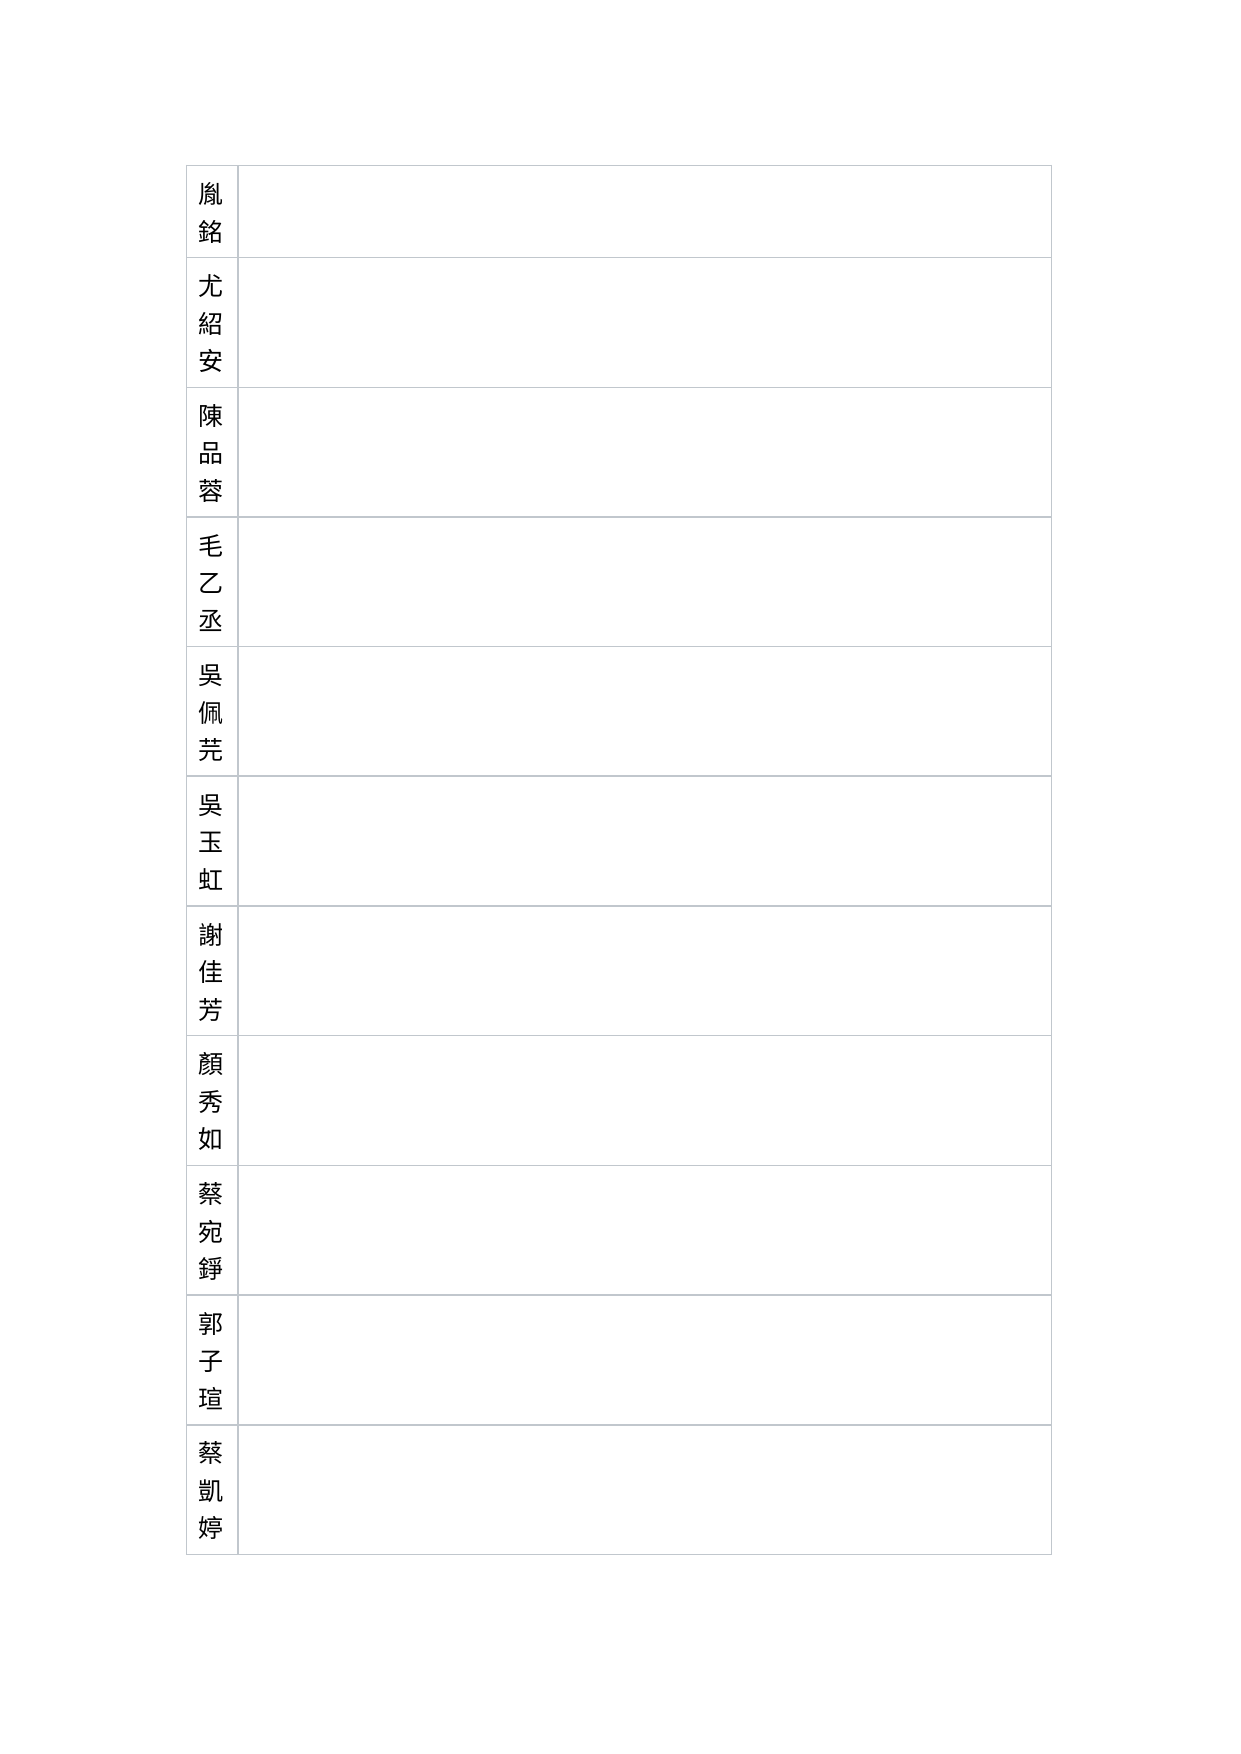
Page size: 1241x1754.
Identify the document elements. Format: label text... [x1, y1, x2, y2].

table_cell [239, 258, 1051, 386]
table_cell 謝佳芳 [187, 907, 237, 1035]
table_cell [239, 907, 1051, 1035]
table_cell 蔡宛錚 [187, 1166, 237, 1294]
table_cell 蔡凱婷 [187, 1426, 237, 1553]
table_cell [239, 388, 1051, 516]
table_cell 郭子瑄 [187, 1296, 237, 1424]
table_cell [239, 518, 1051, 646]
table_cell 陳品蓉 [187, 388, 237, 516]
table_cell [239, 647, 1051, 775]
table_cell [239, 1426, 1051, 1553]
table_cell 李胤銘 [187, 166, 237, 257]
table_cell [239, 777, 1051, 905]
table_cell 毛乙丞 [187, 518, 237, 646]
table_cell 顏秀如 [187, 1036, 237, 1164]
table_cell [239, 1166, 1051, 1294]
table_cell 尤紹安 [187, 258, 237, 386]
table_cell [239, 1036, 1051, 1164]
table_cell [239, 166, 1051, 257]
table_cell [239, 1296, 1051, 1424]
table_cell 吳玉虹 [187, 777, 237, 905]
table_cell 吳佩芫 [187, 647, 237, 775]
